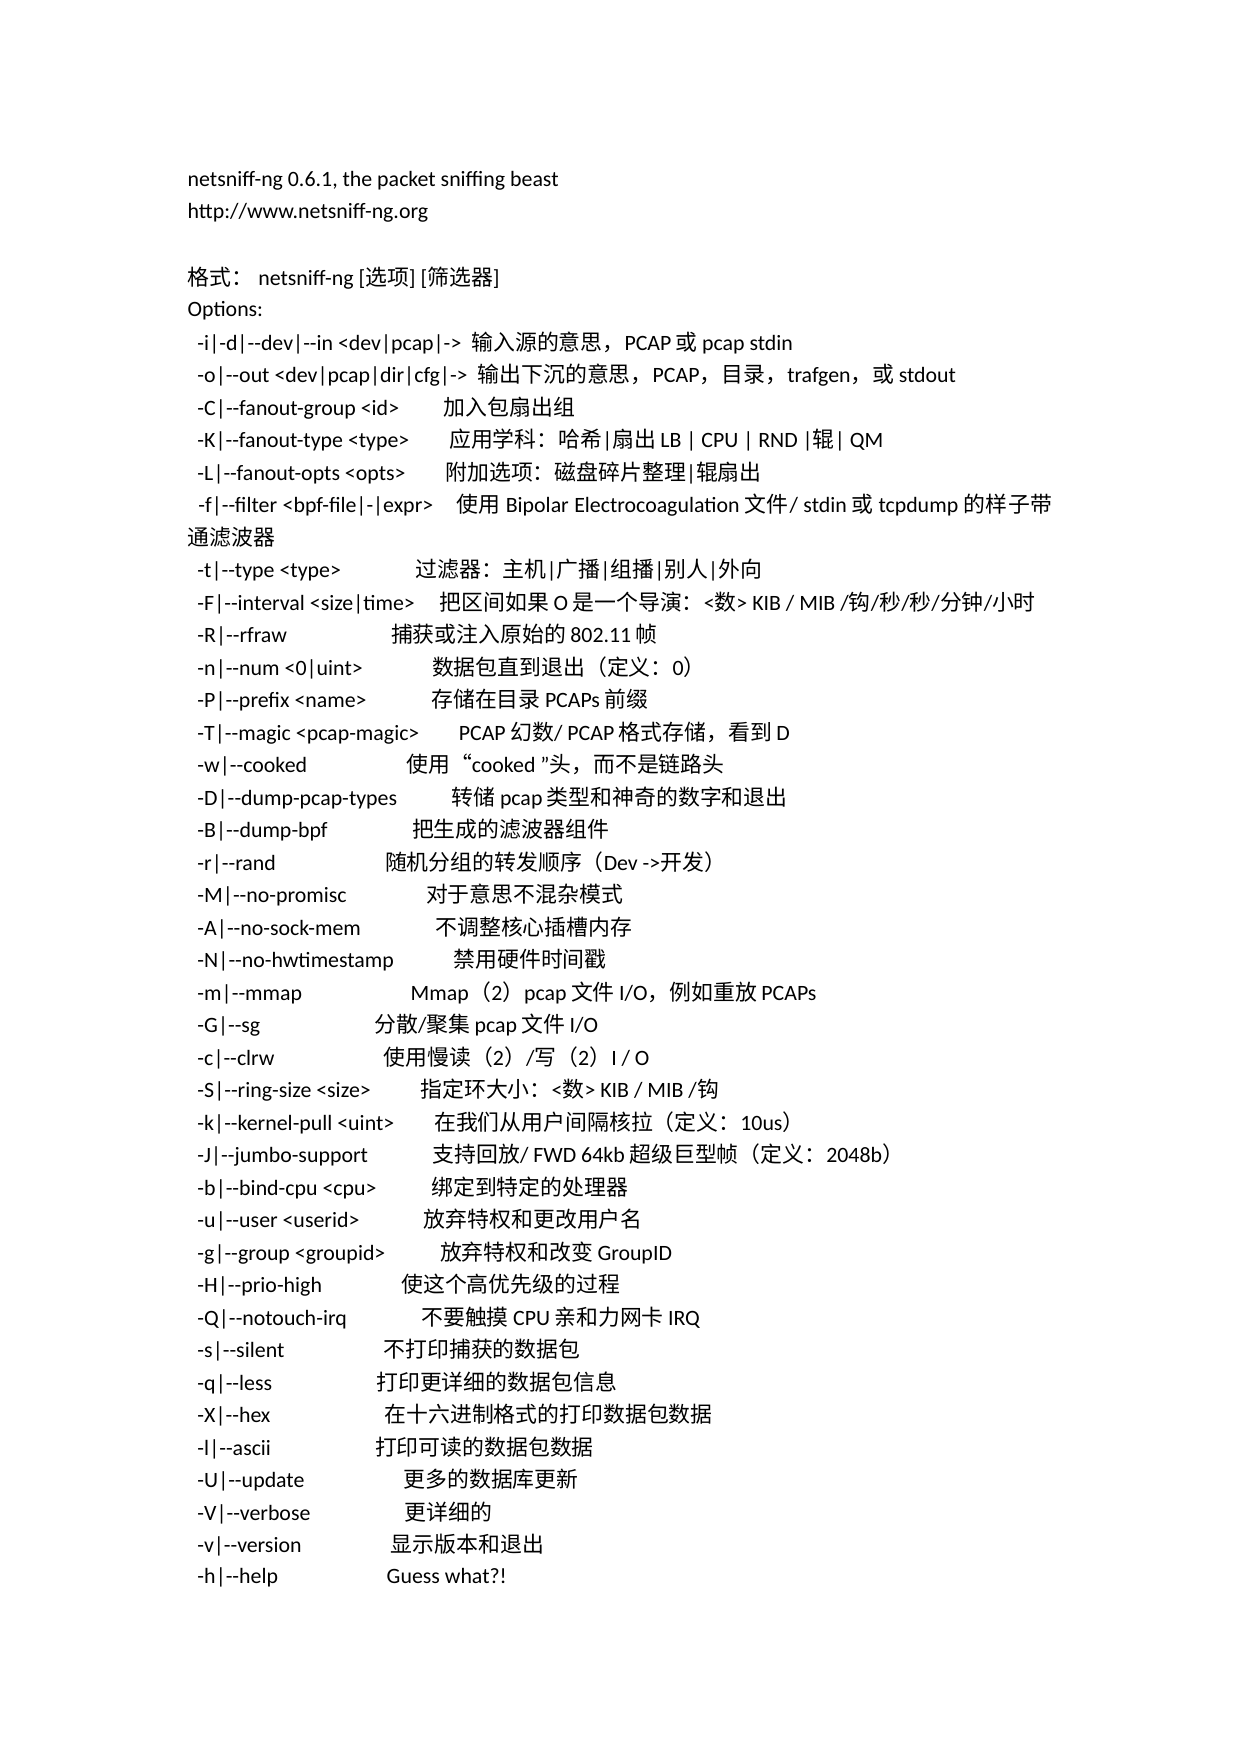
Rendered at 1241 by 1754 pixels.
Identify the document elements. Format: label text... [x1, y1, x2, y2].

text -l|--ascii 打印可读的数据包数据 [187, 1429, 1053, 1462]
text -f|--filter <bpf-file|-|expr> 使用Bipolar Electrocoagulation文件/ stdin或tcpdump的样子带通滤波器 [187, 487, 1053, 552]
text -h|--help Guess what?! [187, 1559, 1053, 1592]
text -g|--group <groupid> 放弃特权和改变GroupID [187, 1234, 1053, 1267]
text -i|-d|--dev|--in <dev|pcap|-> 输入源的意思，PCAP或pcap stdin [187, 324, 1053, 357]
text -B|--dump-bpf 把生成的滤波器组件 [187, 812, 1053, 844]
text netsniff-ng 0.6.1, the packet sniffing beast [187, 162, 1053, 194]
text -A|--no-sock-mem 不调整核心插槽内存 [187, 909, 1053, 942]
text -K|--fanout-type <type> 应用学科：哈希|扇出LB | CPU | RND |辊| QM [187, 422, 1053, 454]
text -b|--bind-cpu <cpu> 绑定到特定的处理器 [187, 1169, 1053, 1202]
text -N|--no-hwtimestamp 禁用硬件时间戳 [187, 942, 1053, 974]
text -Q|--notouch-irq 不要触摸CPU亲和力网卡IRQ [187, 1299, 1053, 1332]
text -o|--out <dev|pcap|dir|cfg|-> 输出下沉的意思，PCAP，目录，trafgen，或stdout [187, 357, 1053, 389]
text -w|--cooked 使用“cooked ”头，而不是链路头 [187, 747, 1053, 779]
text -C|--fanout-group <id> 加入包扇出组 [187, 389, 1053, 422]
text -X|--hex 在十六进制格式的打印数据包数据 [187, 1397, 1053, 1429]
text -L|--fanout-opts <opts> 附加选项：磁盘碎片整理|辊扇出 [187, 454, 1053, 487]
text -n|--num <0|uint> 数据包直到退出（定义：0） [187, 649, 1053, 682]
text http://www.netsniff-ng.org [187, 194, 1053, 227]
text -R|--rfraw 捕获或注入原始的802.11帧 [187, 617, 1053, 649]
text Options: [187, 292, 1053, 324]
text -k|--kernel-pull <uint> 在我们从用户间隔核拉（定义：10us） [187, 1104, 1053, 1137]
text -T|--magic <pcap-magic> PCAP幻数/ PCAP格式存储，看到D [187, 714, 1053, 747]
text 格式： netsniff-ng [选项] [筛选器] [187, 259, 1053, 292]
text -M|--no-promisc 对于意思不混杂模式 [187, 877, 1053, 909]
text -m|--mmap Mmap（2）pcap文件I/O，例如重放PCAPs [187, 974, 1053, 1007]
text -S|--ring-size <size> 指定环大小：<数> KIB / MIB /钩 [187, 1072, 1053, 1104]
text -c|--clrw 使用慢读（2）/写（2）I / O [187, 1039, 1053, 1072]
text -v|--version 显示版本和退出 [187, 1527, 1053, 1559]
text -D|--dump-pcap-types 转储pcap类型和神奇的数字和退出 [187, 779, 1053, 812]
text -H|--prio-high 使这个高优先级的过程 [187, 1267, 1053, 1299]
text -G|--sg 分散/聚集pcap文件I/O [187, 1007, 1053, 1039]
text -q|--less 打印更详细的数据包信息 [187, 1364, 1053, 1397]
text -r|--rand 随机分组的转发顺序（Dev ->开发） [187, 844, 1053, 877]
text -u|--user <userid> 放弃特权和更改用户名 [187, 1202, 1053, 1234]
text -V|--verbose 更详细的 [187, 1494, 1053, 1527]
text -J|--jumbo-support 支持回放/ FWD 64kb超级巨型帧（定义：2048b） [187, 1137, 1053, 1169]
text -P|--prefix <name> 存储在目录PCAPs前缀 [187, 682, 1053, 714]
text -F|--interval <size|time> 把区间如果O是一个导演：<数> KIB / MIB /钩/秒/秒/分钟/小时 [187, 584, 1053, 617]
text -t|--type <type> 过滤器：主机|广播|组播|别人|外向 [187, 552, 1053, 584]
text -U|--update 更多的数据库更新 [187, 1462, 1053, 1494]
text -s|--silent 不打印捕获的数据包 [187, 1332, 1053, 1364]
